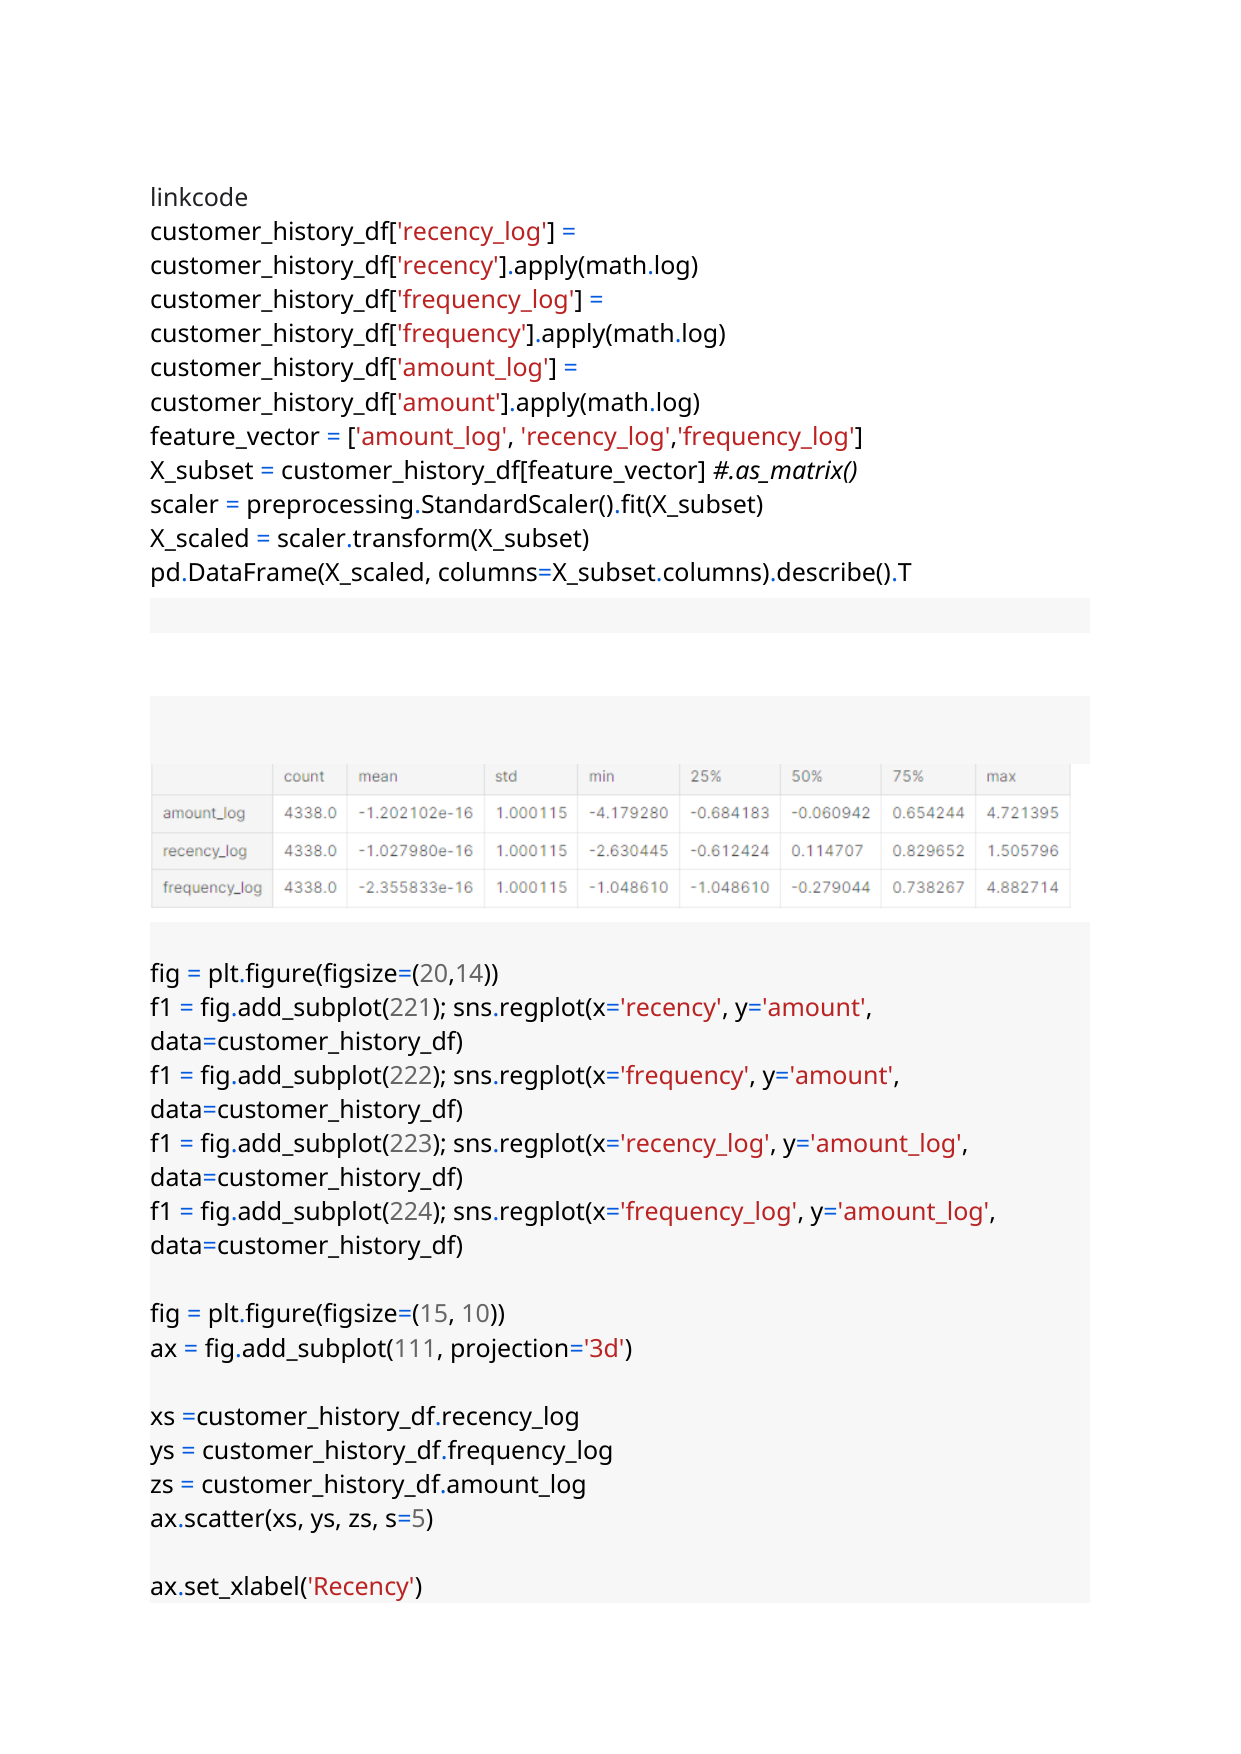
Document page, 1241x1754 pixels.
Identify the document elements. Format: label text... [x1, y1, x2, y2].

text ax = fig.add_subplot(111, projection='3d') [150, 1330, 1090, 1364]
text fig = plt.figure(figsize=(15, 10)) [150, 1296, 1090, 1330]
text X_scaled = scaler.transform(X_subset) [150, 520, 1090, 554]
text f1 = fig.add_subplot(222); sns.regplot(x='frequency', y='amount', data=customer_history_df) [150, 1058, 1090, 1126]
text customer_history_df['recency_log'] = customer_history_df['recency'].apply(math.log) [150, 214, 1090, 282]
picture [150, 764, 1091, 922]
text customer_history_df['frequency_log'] = customer_history_df['frequency'].apply(math.log) [150, 282, 1090, 350]
text ax.set_xlabel('Recency') [150, 1569, 1090, 1603]
text f1 = fig.add_subplot(223); sns.regplot(x='recency_log', y='amount_log', data=customer_history_df) [150, 1126, 1090, 1194]
text scaler = preprocessing.StandardScaler().fit(X_subset) [150, 486, 1090, 520]
text pd.DataFrame(X_scaled, columns=X_subset.columns).describe().T [150, 554, 1090, 588]
text ys = customer_history_df.frequency_log [150, 1432, 1090, 1466]
text fig = plt.figure(figsize=(20,14)) [150, 956, 1090, 989]
text xs =customer_history_df.recency_log [150, 1398, 1090, 1432]
text zs = customer_history_df.amount_log [150, 1466, 1090, 1501]
text f1 = fig.add_subplot(224); sns.regplot(x='frequency_log', y='amount_log', data=customer_history_df) [150, 1194, 1090, 1262]
text feature_vector = ['amount_log', 'recency_log','frequency_log'] [150, 418, 1090, 452]
text linkcode [150, 180, 1090, 214]
text ax.scatter(xs, ys, zs, s=5) [150, 1501, 1090, 1534]
text customer_history_df['amount_log'] = customer_history_df['amount'].apply(math.log) [150, 350, 1090, 418]
text X_subset = customer_history_df[feature_vector] #.as_matrix() [150, 452, 1090, 486]
text f1 = fig.add_subplot(221); sns.regplot(x='recency', y='amount', data=customer_history_df) [150, 989, 1090, 1058]
